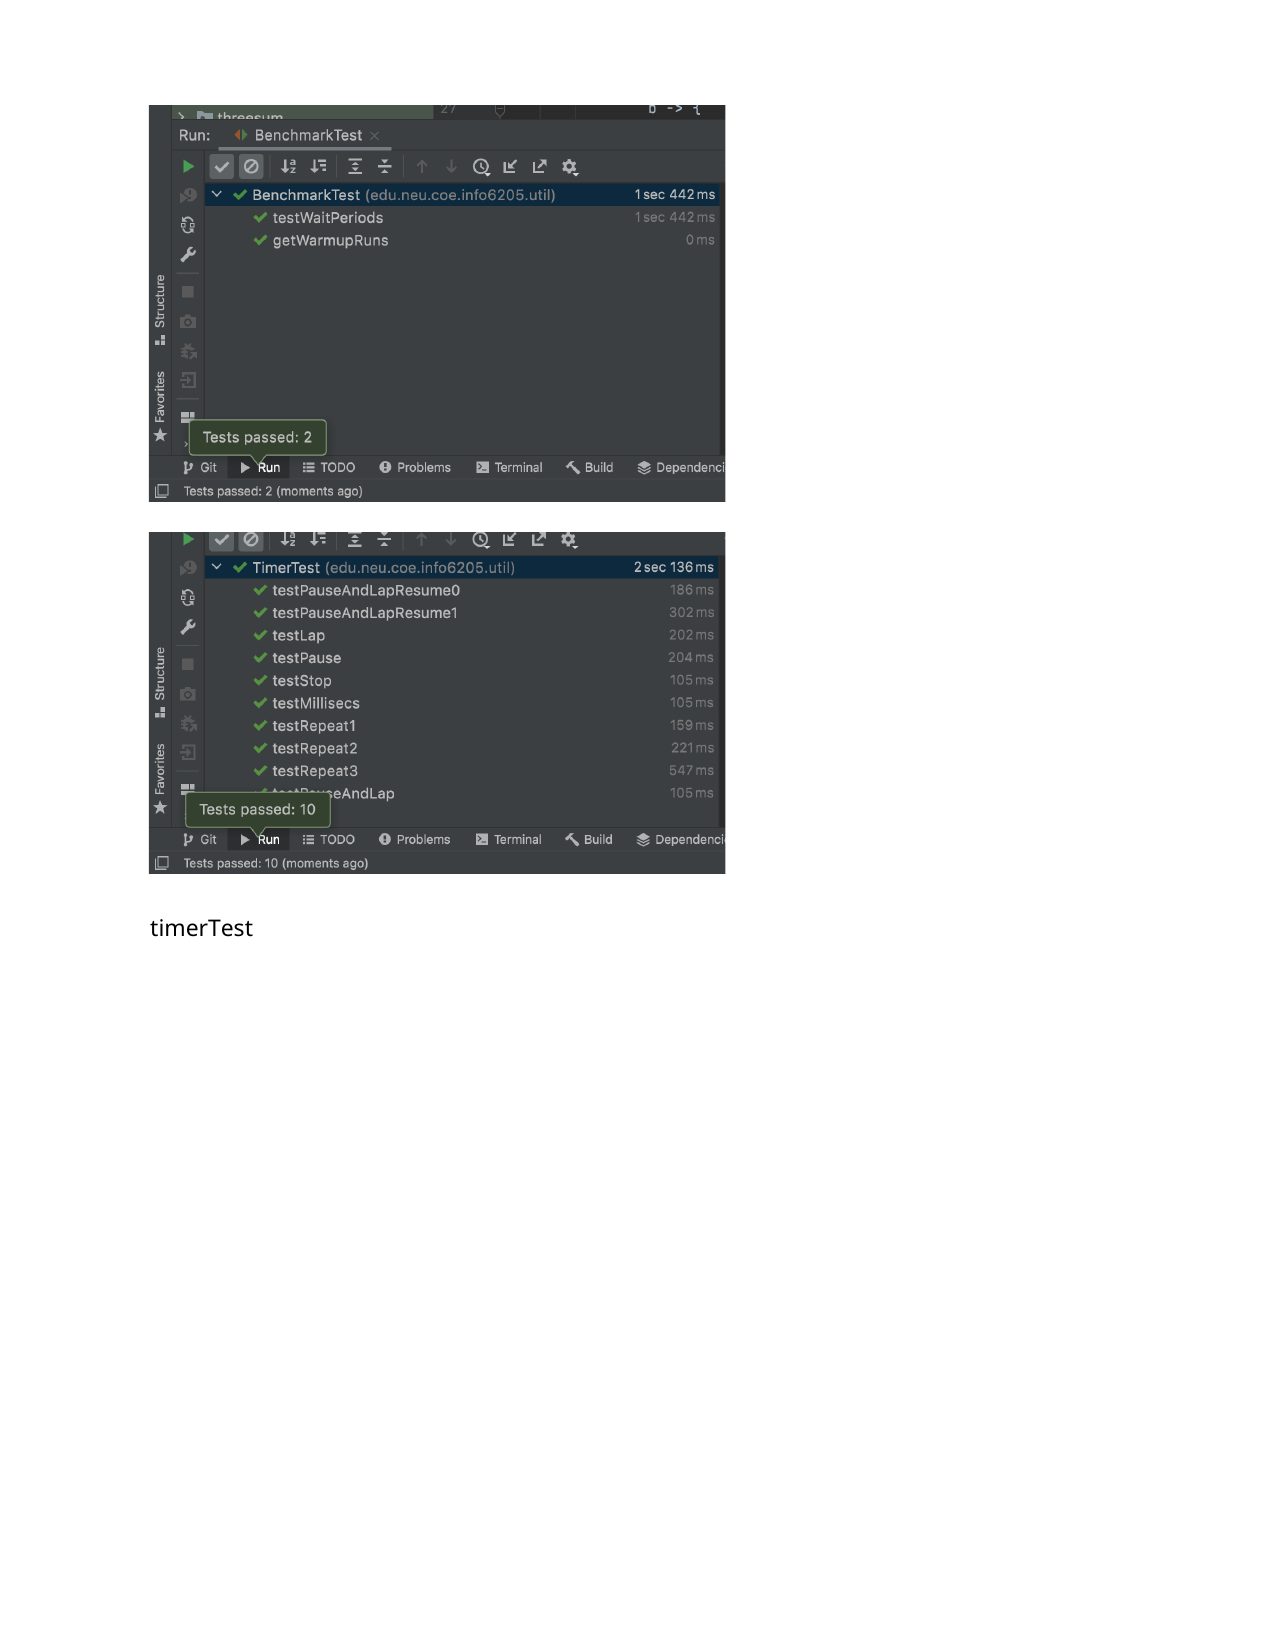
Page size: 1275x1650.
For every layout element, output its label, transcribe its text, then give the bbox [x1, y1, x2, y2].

picture [148, 532, 726, 874]
picture [148, 105, 726, 502]
